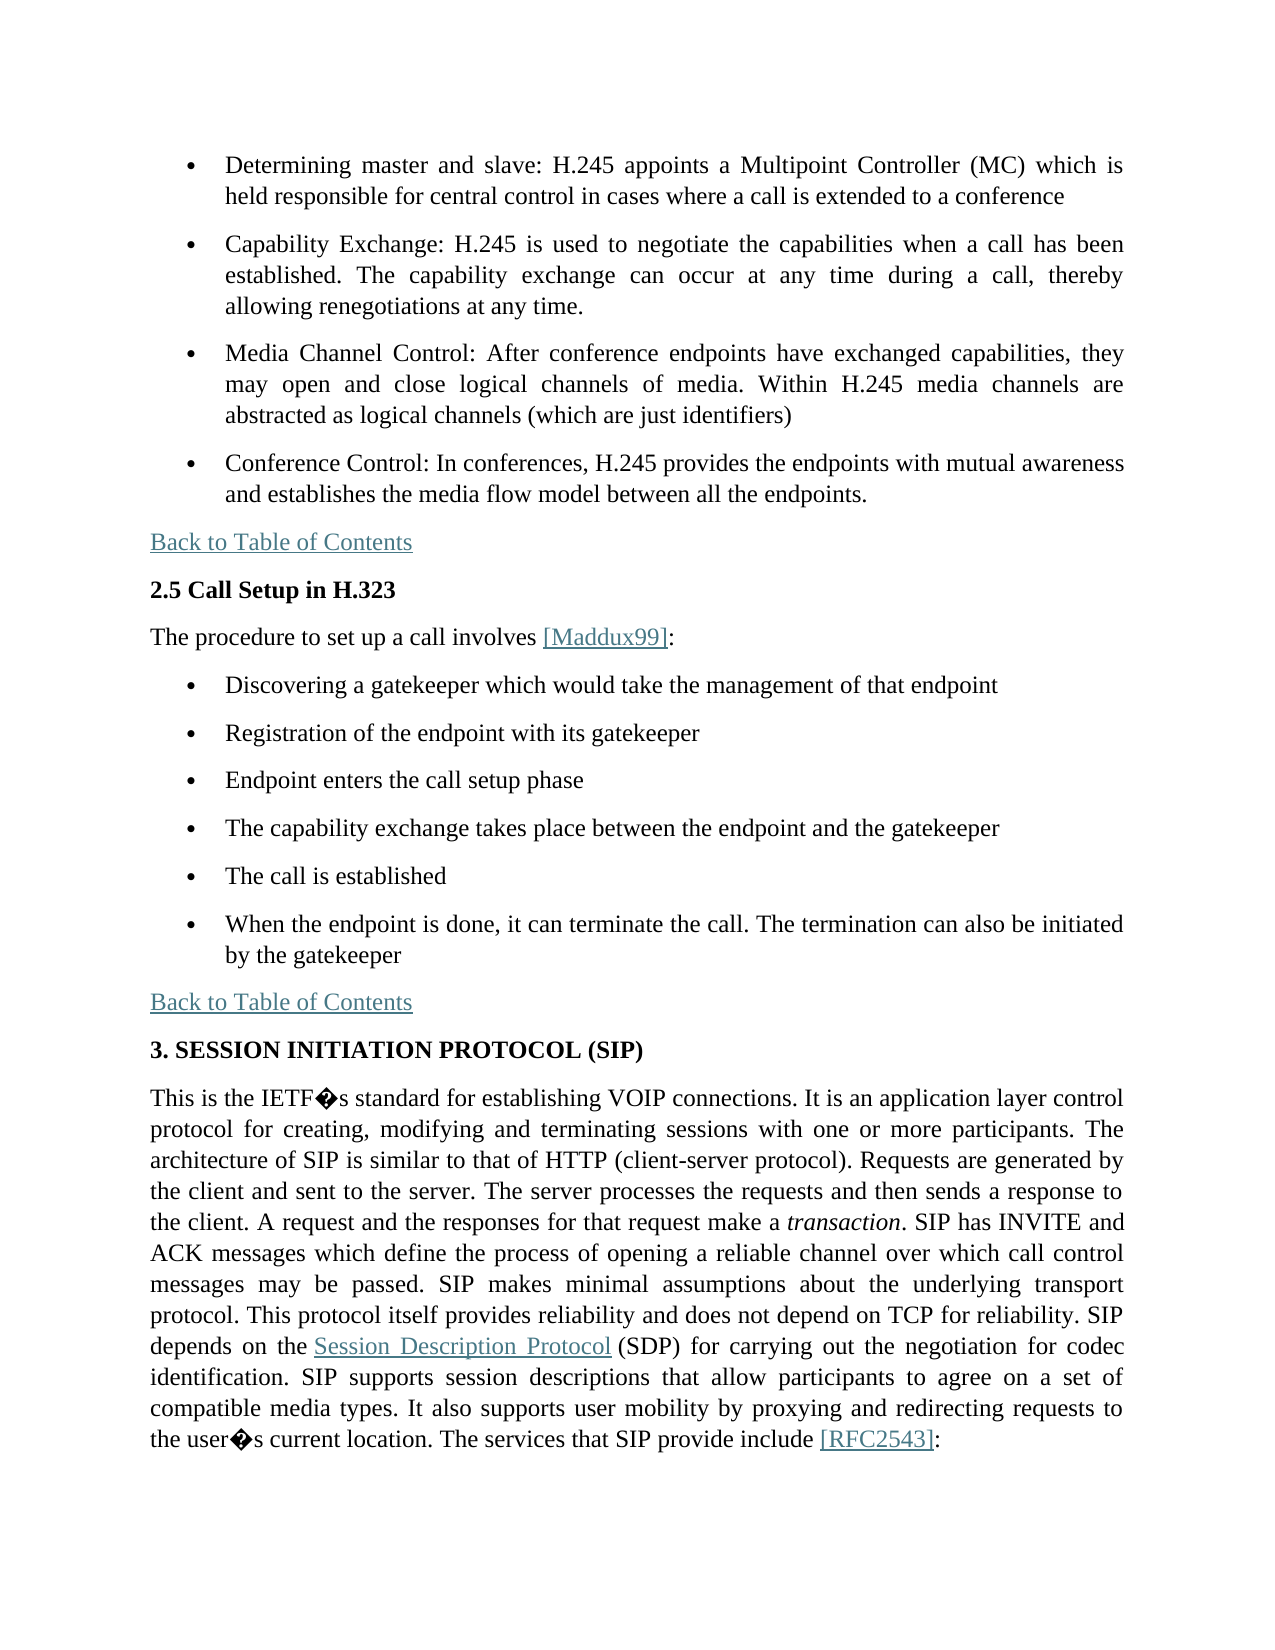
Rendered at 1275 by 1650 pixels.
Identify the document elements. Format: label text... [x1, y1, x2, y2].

list Registration of the endpoint with its gatekeeper [187, 718, 1125, 747]
text 3. SESSION INITIATION PROTOCOL (SIP) [150, 1035, 1125, 1064]
list Capability Exchange: H.245 is used to negotiate the capabilities when a call has been established. The capability exchange can occur at any time during a call, thereby allowing renegotiations at any time. [187, 229, 1125, 319]
list When the endpoint is done, it can terminate the call. The termination can also be initiated by the gatekeeper [187, 909, 1125, 968]
text Back to Table of Contents [150, 527, 1125, 556]
list Determining master and slave: H.245 appoints a Multipoint Controller (MC) which is held responsible for central control in cases where a call is extended to a conference [187, 150, 1125, 210]
list The call is established [187, 861, 1125, 890]
text The procedure to set up a call involves [Maddux99]: [150, 622, 1125, 651]
text 2.5 Call Setup in H.323 [150, 575, 1125, 603]
list Discovering a gatekeeper which would take the management of that endpoint [187, 670, 1125, 699]
list Endpoint enters the call setup phase [187, 766, 1125, 794]
text Back to Table of Contents [150, 987, 1125, 1016]
list Conference Control: In conferences, H.245 provides the endpoints with mutual awareness and establishes the media flow model between all the endpoints. [187, 448, 1125, 508]
list The capability exchange takes place between the endpoint and the gatekeeper [187, 813, 1125, 842]
text This is the IETF�s standard for establishing VOIP connections. It is an application layer control protocol for creating, modifying and terminating sessions with one or more participants. The architecture of SIP is similar to that of HTTP (client-server protocol). Requests are generated by the client and sent to the server. The server processes the requests and then sends a response to the client. A request and the responses for that request make a transaction. SIP has INVITE and ACK messages which define the process of opening a reliable channel over which call control messages may be passed. SIP makes minimal assumptions about the underlying transport protocol. This protocol itself provides reliability and does not depend on TCP for reliability. SIP depends on the Session Description Protocol (SDP) for carrying out the negotiation for codec identification. SIP supports session descriptions that allow participants to agree on a set of compatible media types. It also supports user mobility by proxying and redirecting requests to the user�s current location. The services that SIP provide include [RFC2543]: [150, 1083, 1125, 1453]
list Media Channel Control: After conference endpoints have exchanged capabilities, they may open and close logical channels of media. Within H.245 media channels are abstracted as logical channels (which are just identifiers) [187, 338, 1125, 429]
